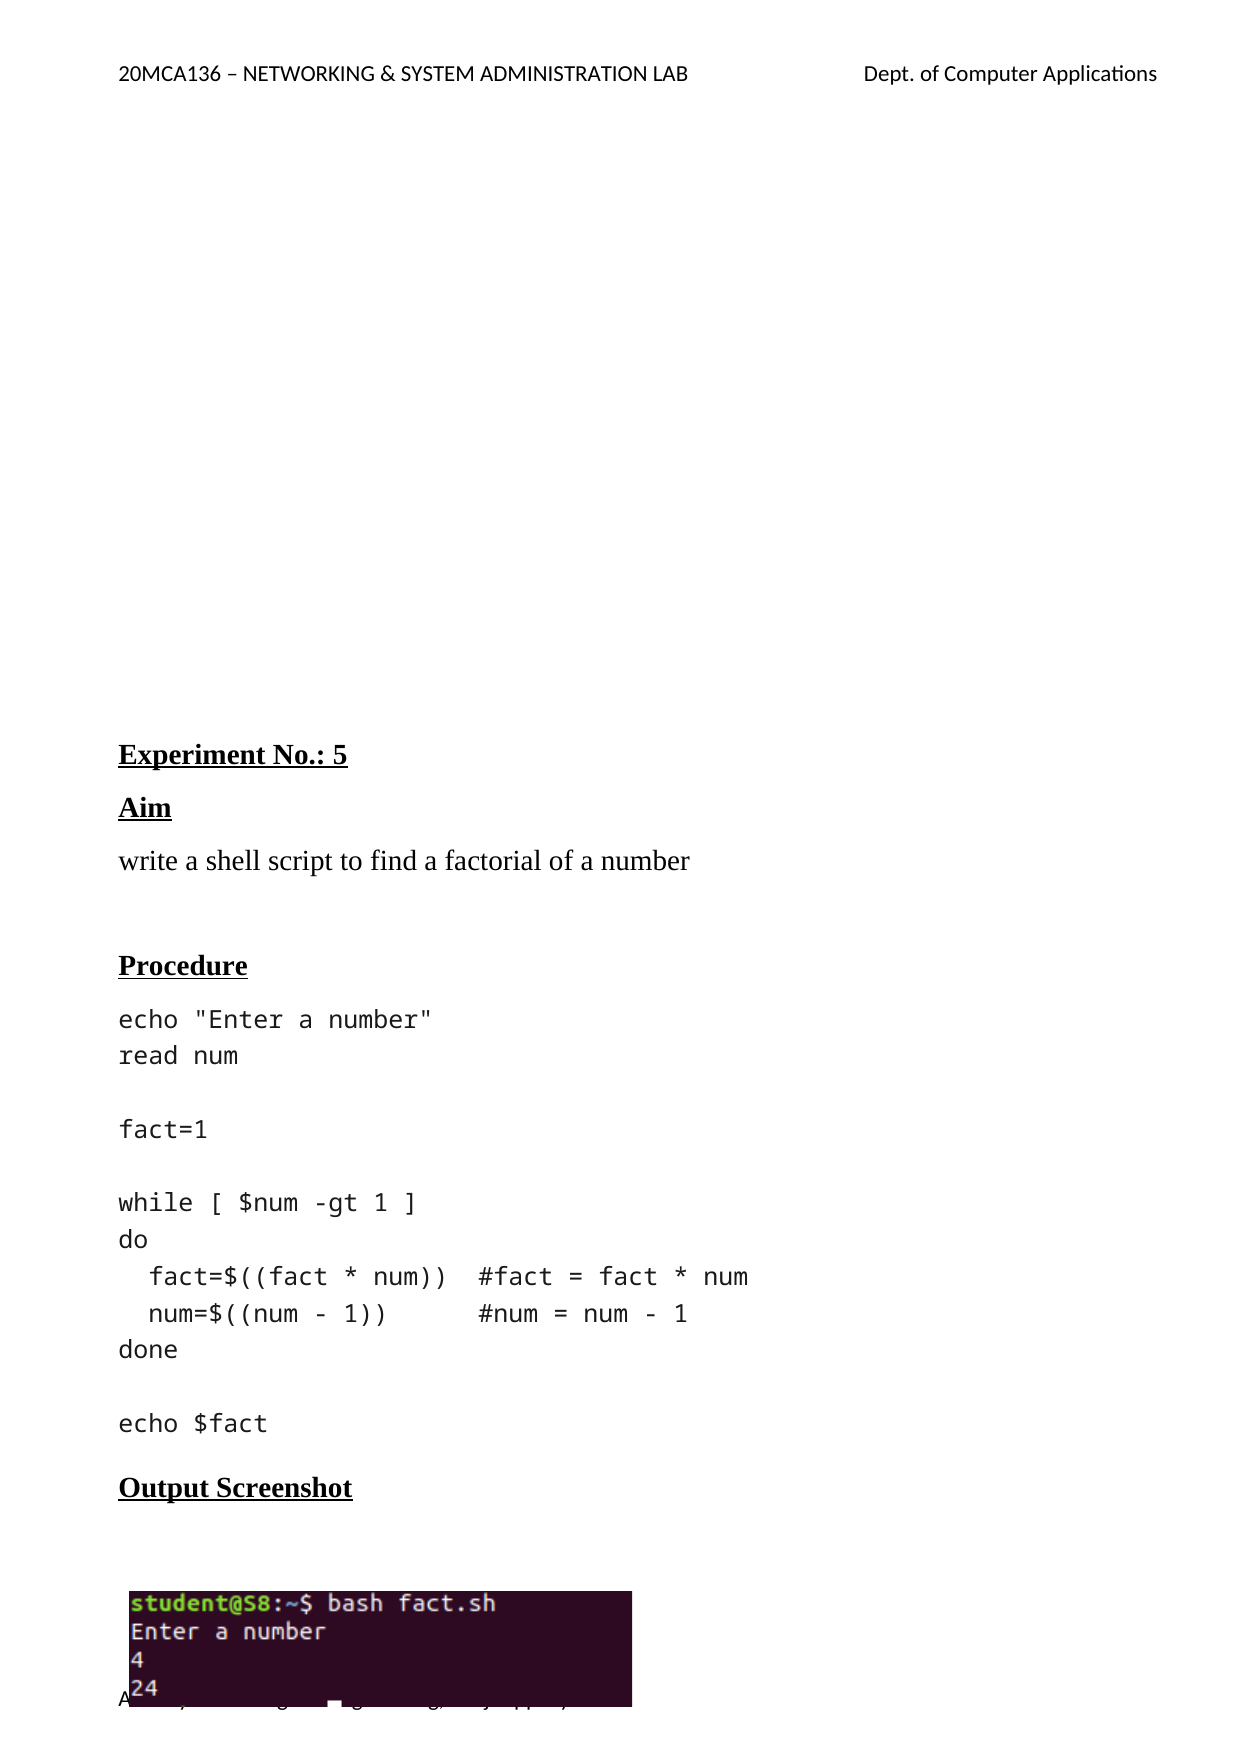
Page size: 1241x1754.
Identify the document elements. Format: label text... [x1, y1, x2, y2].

text done [118, 1332, 1167, 1366]
text Procedure [118, 948, 1167, 982]
text write a shell script to find a factorial of a number [118, 843, 1167, 876]
text while [ $num -gt 1 ] [118, 1185, 1167, 1219]
text Output Screenshot [118, 1470, 1167, 1503]
text echo $fact [118, 1406, 1167, 1440]
text Aim [118, 790, 1167, 823]
text do [118, 1222, 1167, 1256]
text num=$((num - 1)) #num = num - 1 [118, 1295, 1167, 1329]
picture [129, 1591, 633, 1707]
text fact=$((fact * num)) #fact = fact * num [118, 1259, 1167, 1293]
text fact=1 [118, 1112, 1167, 1146]
text Experiment No.: 5 [118, 737, 1167, 771]
text echo "Enter a number" [118, 1001, 1167, 1035]
text read num [118, 1038, 1167, 1072]
